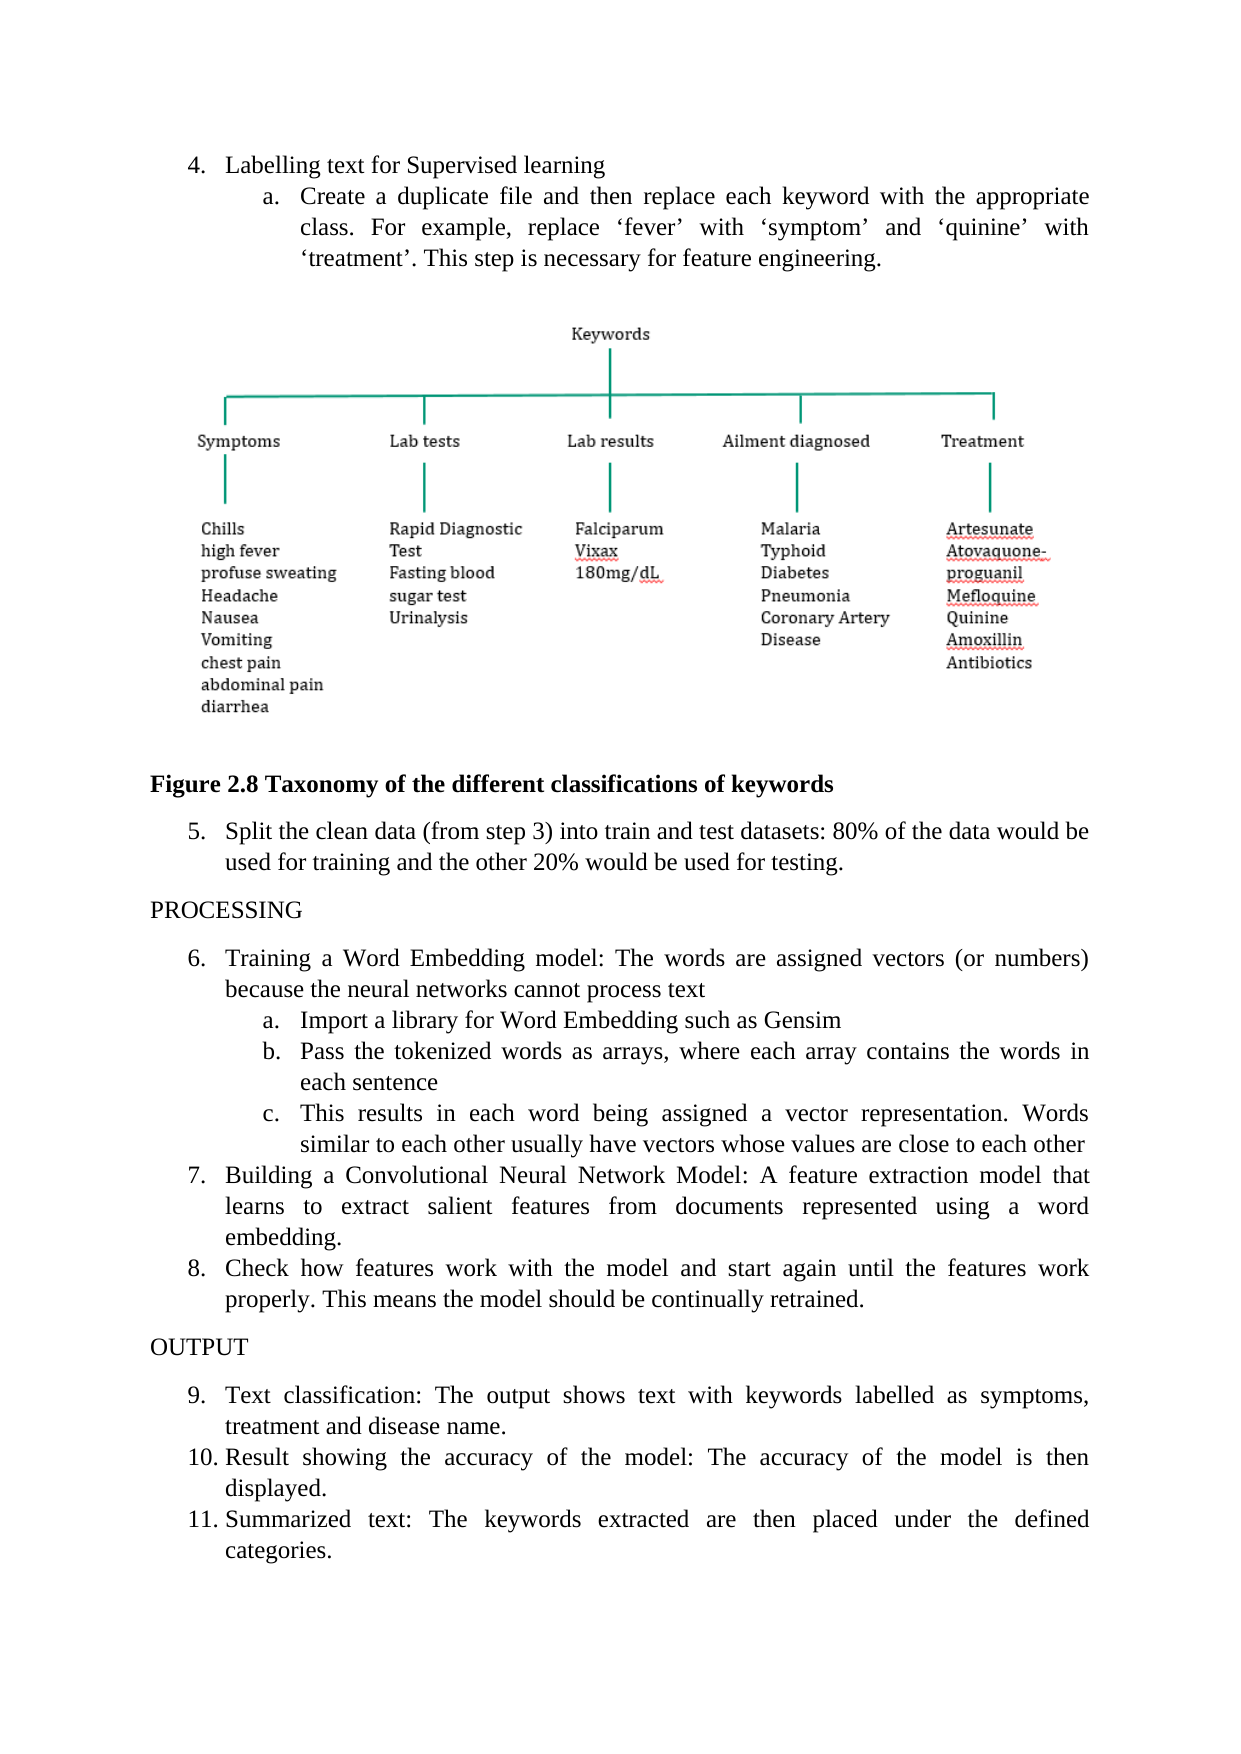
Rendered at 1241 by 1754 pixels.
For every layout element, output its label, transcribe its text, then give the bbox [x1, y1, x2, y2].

list Building a Convolutional Neural Network Model: A feature extraction model that learns to extract salient features from documents represented using a word embedding. [187, 1160, 1090, 1251]
list Check how features work with the model and start again until the features work properly. This means the model should be continually retrained. [187, 1253, 1090, 1313]
list Pass the tokenized words as arrays, where each array contains the words in each sentence [262, 1036, 1090, 1096]
list Split the clean data (from step 3) into train and test datasets: 80% of the data would be used for training and the other 20% would be used for testing. [187, 816, 1090, 876]
list Result showing the accuracy of the model: The accuracy of the model is then displayed. [187, 1442, 1090, 1502]
list Text classification: The output shows text with keywords labelled as symptoms, treatment and disease name. [187, 1380, 1090, 1439]
list Create a duplicate file and then replace each keyword with the appropriate class. For example, replace ‘fever’ with ‘symptom’ and ‘quinine’ with ‘treatment’. This step is necessary for feature engineering. [262, 181, 1090, 272]
text PROCESSING [150, 895, 1090, 924]
list Labelling text for Supervised learning [187, 150, 1090, 179]
list This results in each word being assigned a vector representation. Words similar to each other usually have vectors whose values are close to each other [262, 1098, 1090, 1158]
picture [150, 290, 1091, 750]
list Training a Word Embedding model: The words are assigned vectors (or numbers) because the neural networks cannot process text [187, 943, 1090, 1003]
list Summarized text: The keywords extracted are then placed under the defined categories. [187, 1504, 1090, 1564]
text OUTPUT [150, 1332, 1090, 1361]
list Import a library for Word Embedding such as Gensim [262, 1005, 1090, 1034]
